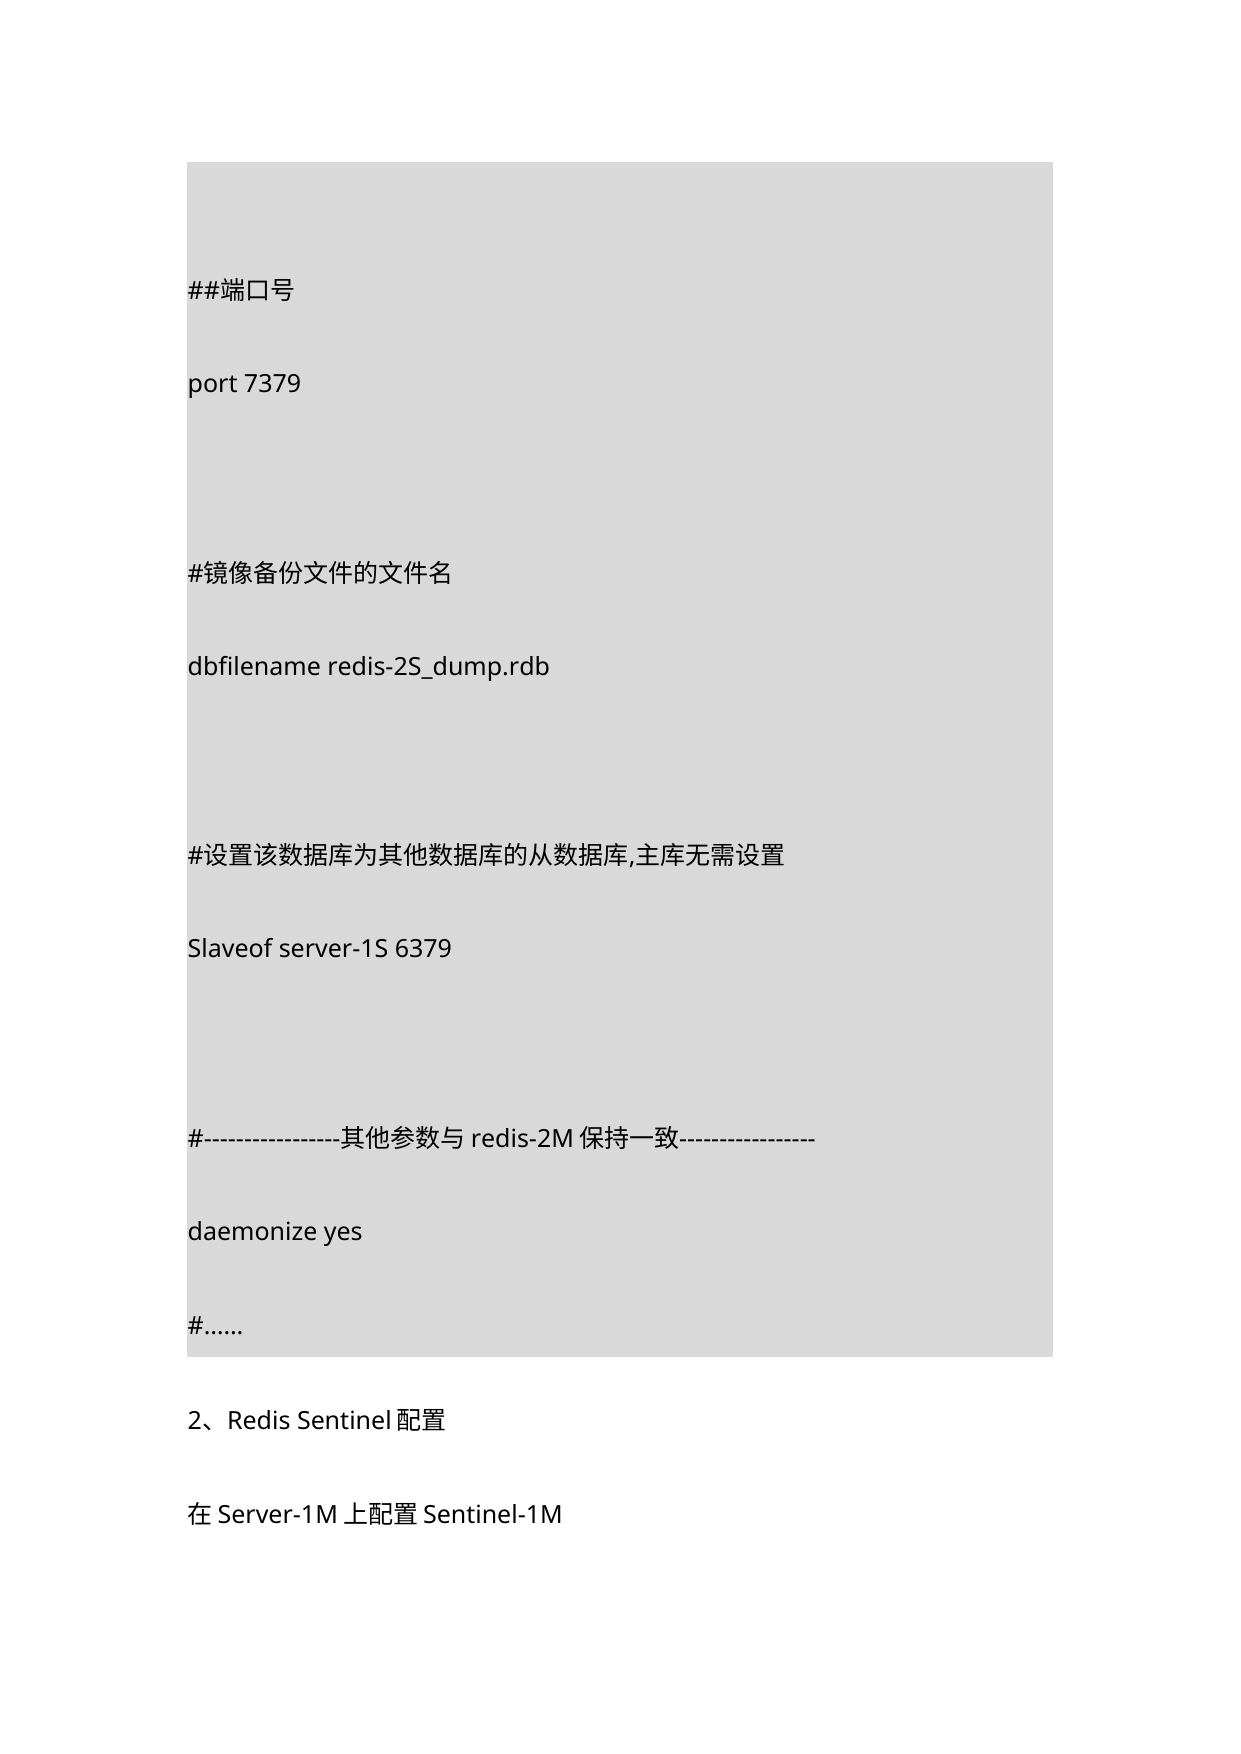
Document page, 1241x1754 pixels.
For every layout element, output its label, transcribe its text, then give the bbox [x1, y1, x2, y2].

text 在Server-1M上配置Sentinel-1M [187, 1480, 1053, 1545]
text #镜像备份文件的文件名 [187, 539, 1053, 604]
text #-----------------其他参数与redis-2M保持一致----------------- [187, 1104, 1053, 1169]
text daemonize yes [187, 1198, 1053, 1263]
text dbfilename redis-2S_dump.rdb [187, 633, 1053, 698]
text #…… [187, 1292, 1053, 1357]
text #设置该数据库为其他数据库的从数据库,主库无需设置 [187, 821, 1053, 886]
subtitle 2、Redis Sentinel配置 [187, 1386, 1053, 1451]
text Slaveof server-1S 6379 [187, 915, 1053, 980]
text port 7379 [187, 350, 1053, 415]
text ##端口号 [187, 256, 1053, 321]
